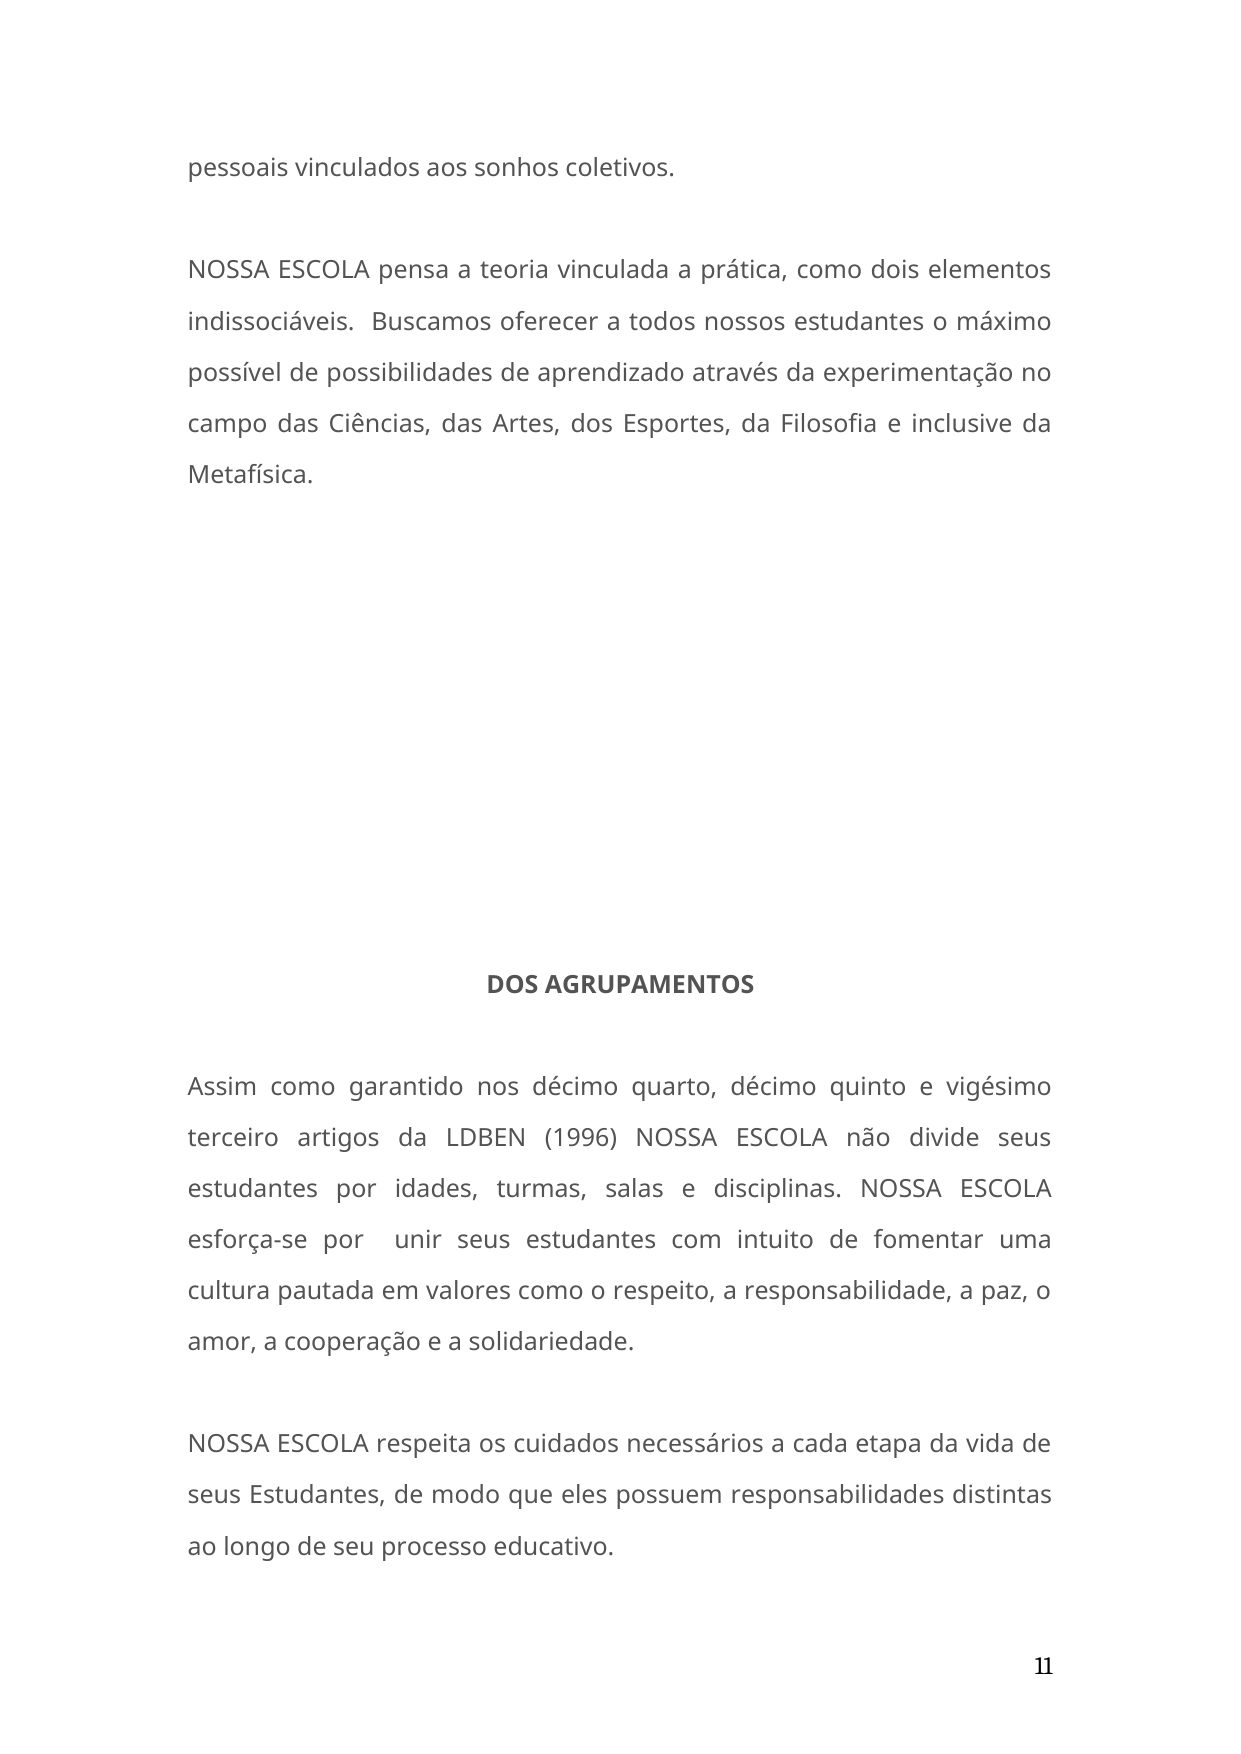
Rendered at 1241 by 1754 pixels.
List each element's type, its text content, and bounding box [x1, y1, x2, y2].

text Assim como garantido nos décimo quarto, décimo quinto e vigésimo terceiro artigos da LDBEN (1996) NOSSA ESCOLA não divide seus estudantes por idades, turmas, salas e disciplinas. NOSSA ESCOLA esforça-se por unir seus estudantes com intuito de fomentar uma cultura pautada em valores como o respeito, a responsabilidade, a paz, o amor, a cooperação e a solidariedade. [187, 1069, 1053, 1358]
text NOSSA ESCOLA respeita os cuidados necessários a cada etapa da vida de seus Estudantes, de modo que eles possuem responsabilidades distintas ao longo de seu processo educativo. [187, 1426, 1053, 1562]
text NOSSA ESCOLA pensa a teoria vinculada a prática, como dois elementos indissociáveis. Buscamos oferecer a todos nossos estudantes o máximo possível de possibilidades de aprendizado através da experimentação no campo das Ciências, das Artes, dos Esportes, da Filosofia e inclusive da Metafísica. [187, 252, 1053, 490]
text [187, 150, 1053, 184]
text DOS AGRUPAMENTOS [187, 967, 1053, 1001]
